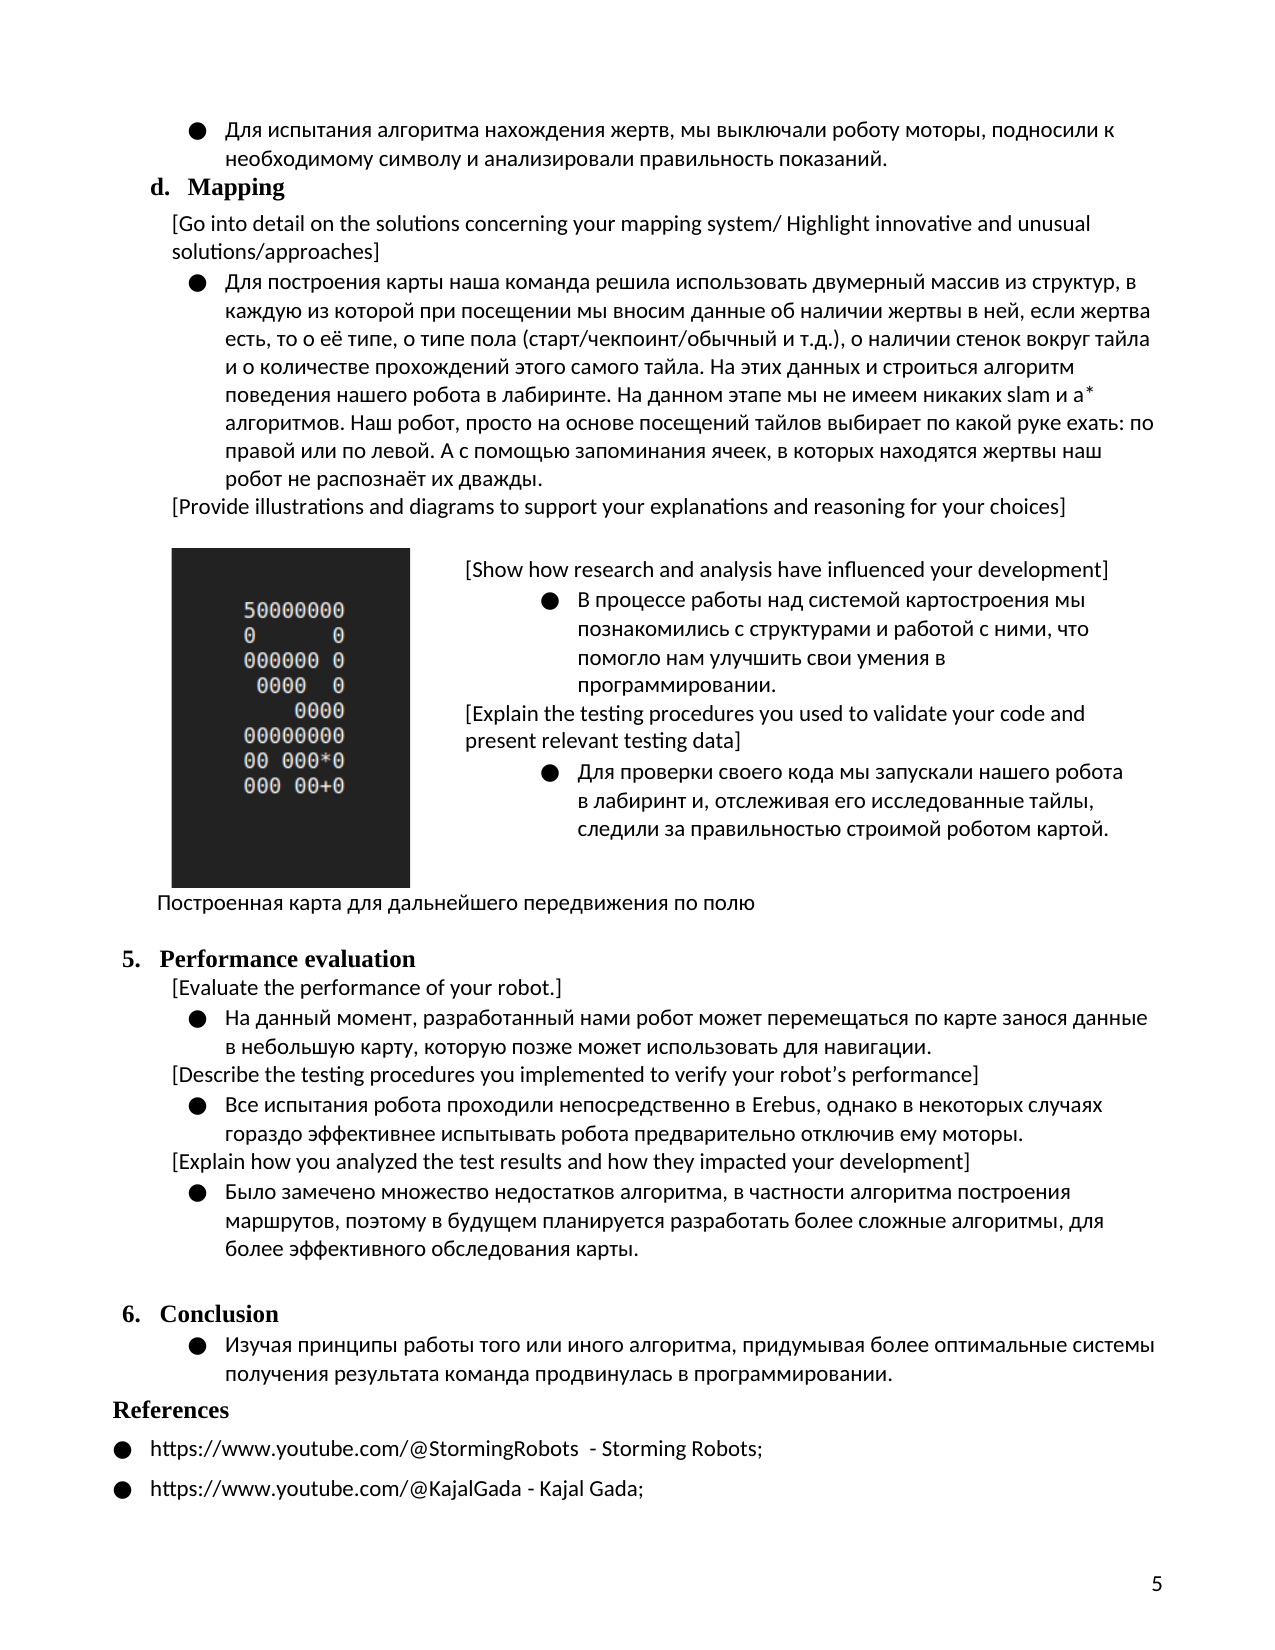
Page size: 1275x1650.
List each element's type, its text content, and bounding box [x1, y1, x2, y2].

list Было замечено множество недостатков алгоритма, в частности алгоритма построения маршрутов, поэтому в будущем планируется разработать более сложные алгоритмы, для более эффективного обследования карты. [187, 1175, 1162, 1263]
list https://www.youtube.com/@StormingRobots - Storming Robots; [112, 1432, 1162, 1464]
list На данный момент, разработанный нами робот может перемещаться по карте занося данные в небольшую карту, которую позже может использовать для навигации. [187, 1001, 1162, 1060]
list Все испытания робота проходили непосредственно в Erebus, однако в некоторых случаях гораздо эффективнее испытывать робота предварительно отключив ему моторы. [187, 1088, 1162, 1147]
list Для испытания алгоритма нахождения жертв, мы выключали роботу моторы, подносили к необходимому символу и анализировали правильность показаний. [187, 112, 1162, 172]
list https://www.youtube.com/@KajalGada - Kajal Gada; [112, 1472, 1162, 1503]
list Mapping [150, 172, 1162, 201]
text Построенная карта для дальнейшего передвижения по полю [157, 888, 1162, 916]
list Performance evaluation [122, 944, 1162, 973]
text [Provide illustrations and diagrams to support your explanations and reasoning for your choices] [172, 492, 1162, 520]
text [Go into detail on the solutions concerning your mapping system/ Highlight innovative and unusual solutions/approaches] [172, 209, 1162, 265]
text [Evaluate the performance of your robot.] [172, 973, 1162, 1001]
text [Explain how you analyzed the test results and how they impacted your development] [172, 1147, 1162, 1175]
text [Describe the testing procedures you implemented to verify your robot’s performance] [172, 1060, 1162, 1088]
list Изучая принципы работы того или иного алгоритма, придумывая более оптимальные системы получения результата команда продвинулась в программировании. [187, 1328, 1162, 1387]
list Для построения карты наша команда решила использовать двумерный массив из структур, в каждую из которой при посещении мы вносим данные об наличии жертвы в ней, если жертва есть, то о её типе, о типе пола (старт/чекпоинт/обычный и т.д.), о наличии стенок вокруг тайла и о количестве прохождений этого самого тайла. На этих данных и строиться алгоритм поведения нашего робота в лабиринте. На данном этапе мы не имеем никаких slam и a* алгоритмов. Наш робот, просто на основе посещений тайлов выбирает по какой руке ехать: по правой или по левой. А с помощью запоминания ячеек, в которых находятся жертвы наш робот не распознаёт их дважды. [187, 265, 1162, 492]
list Conclusion [122, 1299, 1162, 1328]
picture [171, 548, 411, 888]
text References [112, 1395, 1162, 1424]
